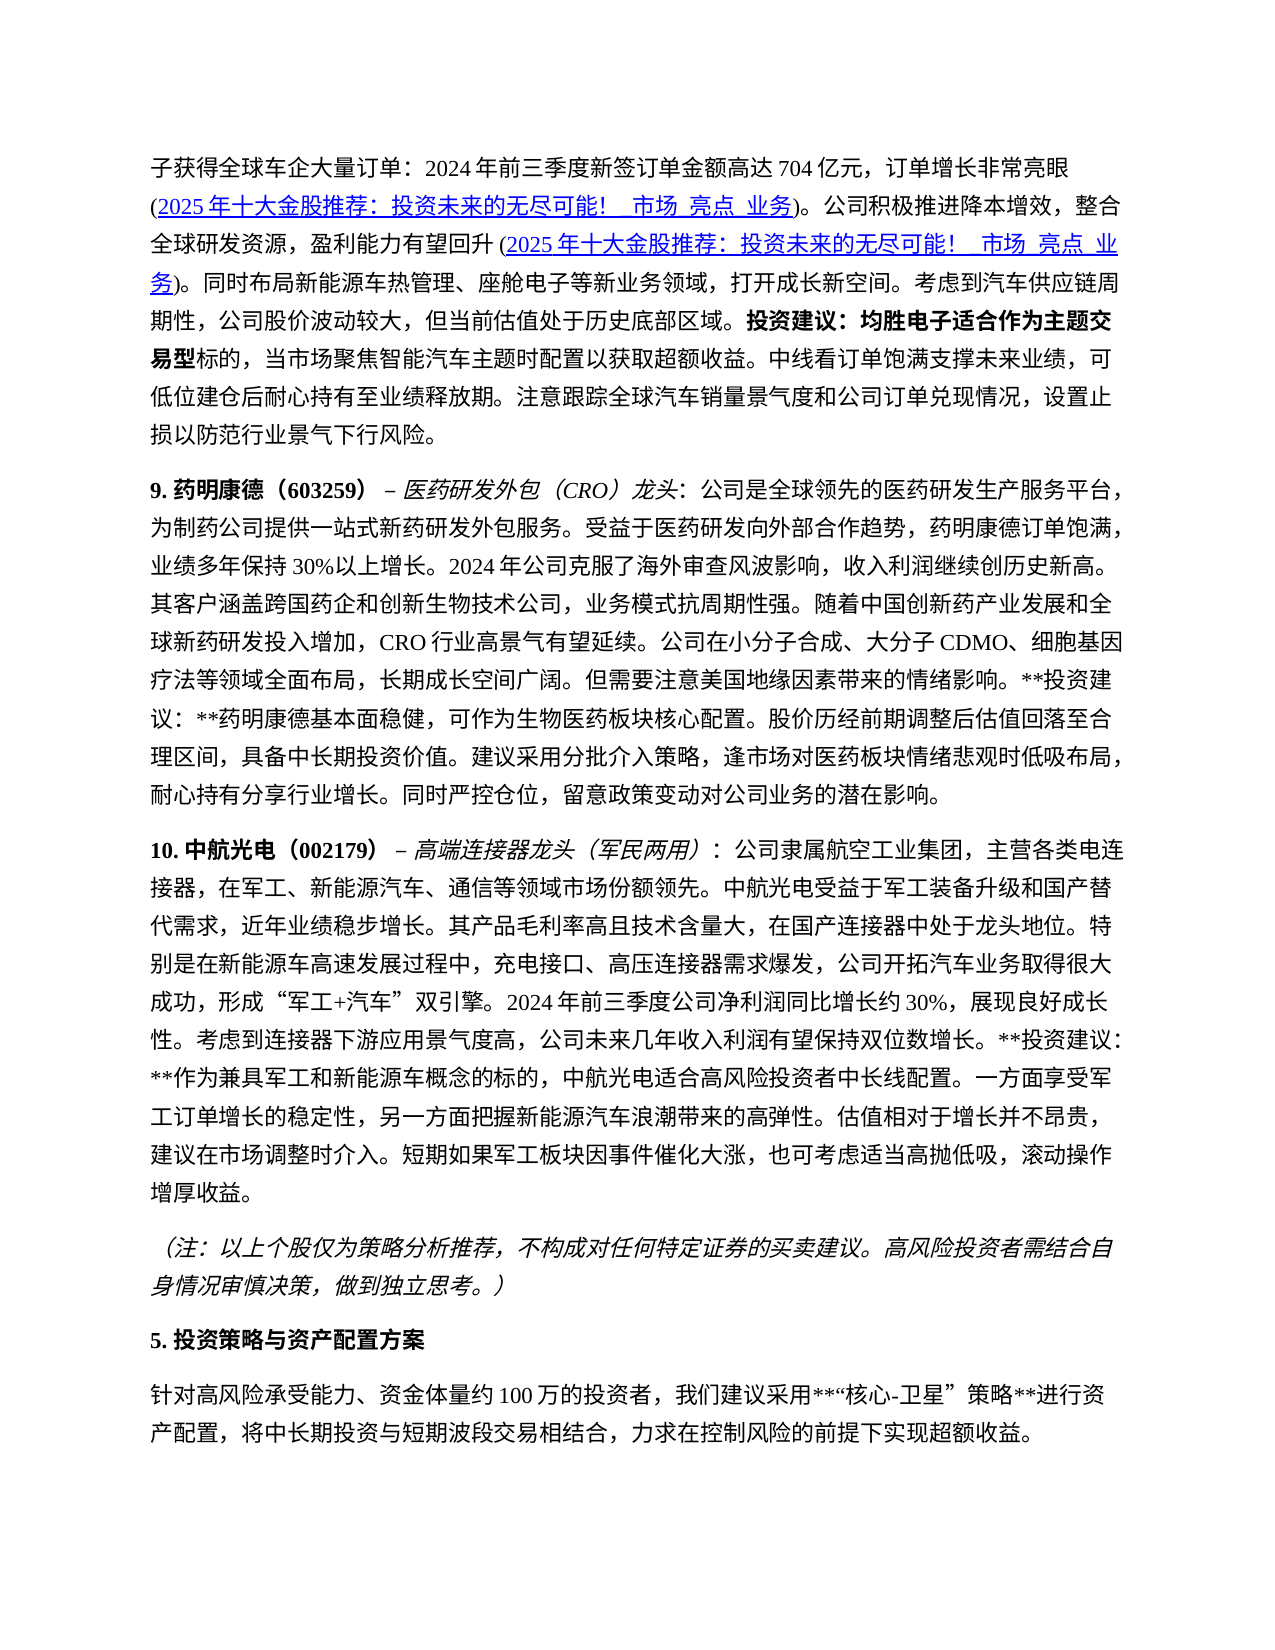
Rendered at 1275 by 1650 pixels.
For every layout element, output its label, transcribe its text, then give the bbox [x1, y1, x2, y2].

text 5. 投资策略与资产配置方案 [150, 1322, 1125, 1356]
text （注：以上个股仅为策略分析推荐，不构成对任何特定证券的买卖建议。高风险投资者需结合自身情况审慎决策，做到独立思考。） [150, 1229, 1125, 1301]
text 针对高风险承受能力、资金体量约100万的投资者，我们建议采用**“核心-卫星”策略**进行资产配置，将中长期投资与短期波段交易相结合，力求在控制风险的前提下实现超额收益。 [150, 1377, 1125, 1448]
text 10. 中航光电（002179） – 高端连接器龙头（军民两用）：公司隶属航空工业集团，主营各类电连接器，在军工、新能源汽车、通信等领域市场份额领先。中航光电受益于军工装备升级和国产替代需求，近年业绩稳步增长。其产品毛利率高且技术含量大，在国产连接器中处于龙头地位。特别是在新能源车高速发展过程中，充电接口、高压连接器需求爆发，公司开拓汽车业务取得很大成功，形成“军工+汽车”双引擎。2024年前三季度公司净利润同比增长约30%，展现良好成长性。考虑到连接器下游应用景气度高，公司未来几年收入利润有望保持双位数增长。**投资建议：**作为兼具军工和新能源车概念的标的，中航光电适合高风险投资者中长线配置。一方面享受军工订单增长的稳定性，另一方面把握新能源汽车浪潮带来的高弹性。估值相对于增长并不昂贵，建议在市场调整时介入。短期如果军工板块因事件催化大涨，也可考虑适当高抛低吸，滚动操作增厚收益。 [150, 831, 1125, 1208]
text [150, 150, 1125, 450]
text 9. 药明康德（603259） – 医药研发外包（CRO）龙头：公司是全球领先的医药研发生产服务平台，为制药公司提供一站式新药研发外包服务。受益于医药研发向外部合作趋势，药明康德订单饱满，业绩多年保持30%以上增长。2024年公司克服了海外审查风波影响，收入利润继续创历史新高。其客户涵盖跨国药企和创新生物技术公司，业务模式抗周期性强。随着中国创新药产业发展和全球新药研发投入增加，CRO行业高景气有望延续。公司在小分子合成、大分子CDMO、细胞基因疗法等领域全面布局，长期成长空间广阔。但需要注意美国地缘因素带来的情绪影响。**投资建议：**药明康德基本面稳健，可作为生物医药板块核心配置。股价历经前期调整后估值回落至合理区间，具备中长期投资价值。建议采用分批介入策略，逢市场对医药板块情绪悲观时低吸布局，耐心持有分享行业增长。同时严控仓位，留意政策变动对公司业务的潜在影响。 [150, 472, 1125, 810]
